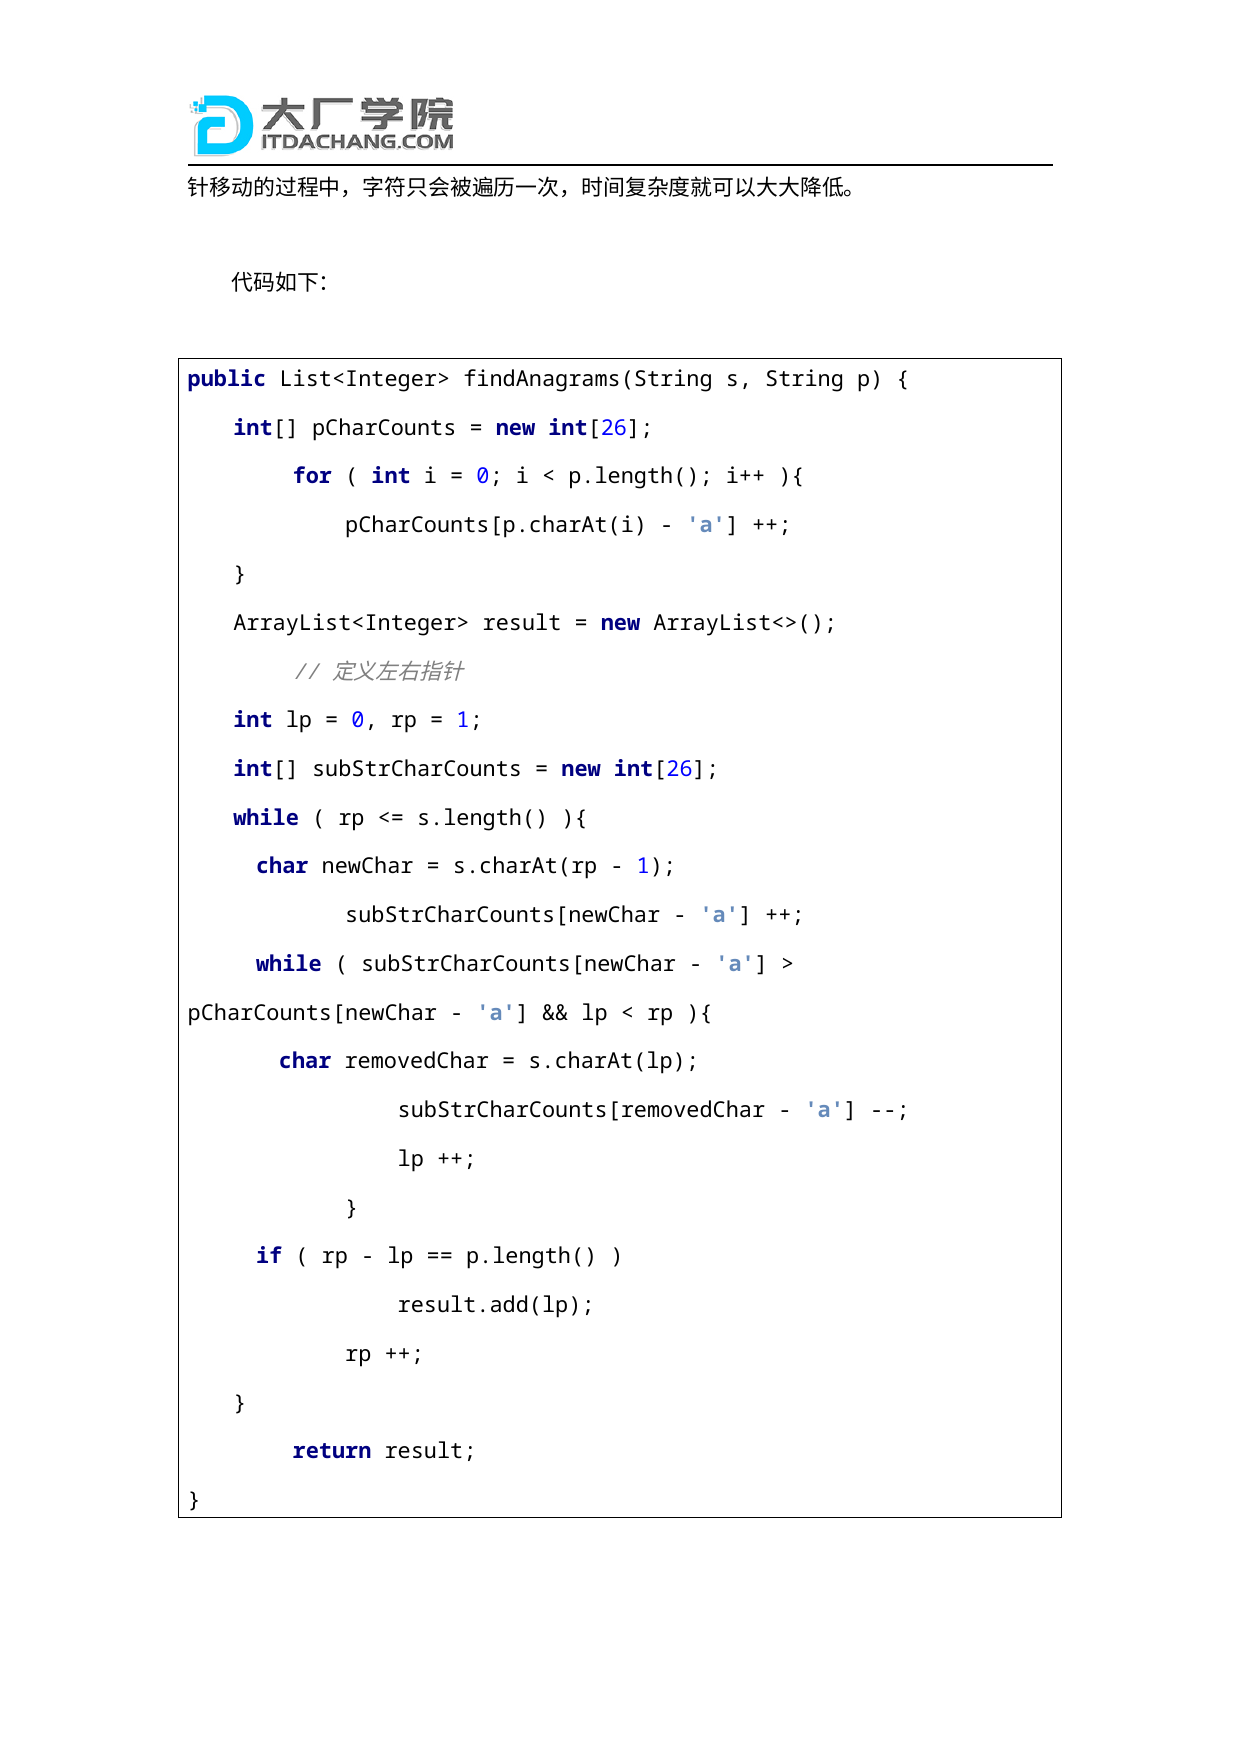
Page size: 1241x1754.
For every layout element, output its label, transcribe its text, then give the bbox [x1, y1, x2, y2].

text 我们在暴力求解的时候，其实对于很多字母是做了多次统计的。子串可以看作字符串上开窗截取的结果，自然想到，可以定义左右指针向右移动，实现滑动窗口的作用。在指针移动的过程中，字符只会被遍历一次，时间复杂度就可以大大降低。 [187, 170, 1053, 202]
picture [187, 88, 460, 163]
text public List<Integer> findAnagrams(String s, String p) { int[] pCharCounts = new int[26]; for ( int i = 0; i < p.length(); i++ ){ pCharCounts[p.charAt(i) - 'a'] ++; } ArrayList<Integer> result = new ArrayList<>(); // 定义左右指针 int lp = 0, rp = 1; int[] subStrCharCounts = new int[26]; while ( rp <= s.length() ){ char newChar = s.charAt(rp - 1); subStrCharCounts[newChar - 'a'] ++; while ( subStrCharCounts[newChar - 'a'] > pCharCounts[newChar - 'a'] && lp < rp ){ char removedChar = s.charAt(lp); subStrCharCounts[removedChar - 'a'] --; lp ++; } if ( rp - lp == p.length() ) result.add(lp); rp ++; } return result; } [179, 359, 1061, 1517]
text 代码如下： [187, 264, 1053, 297]
